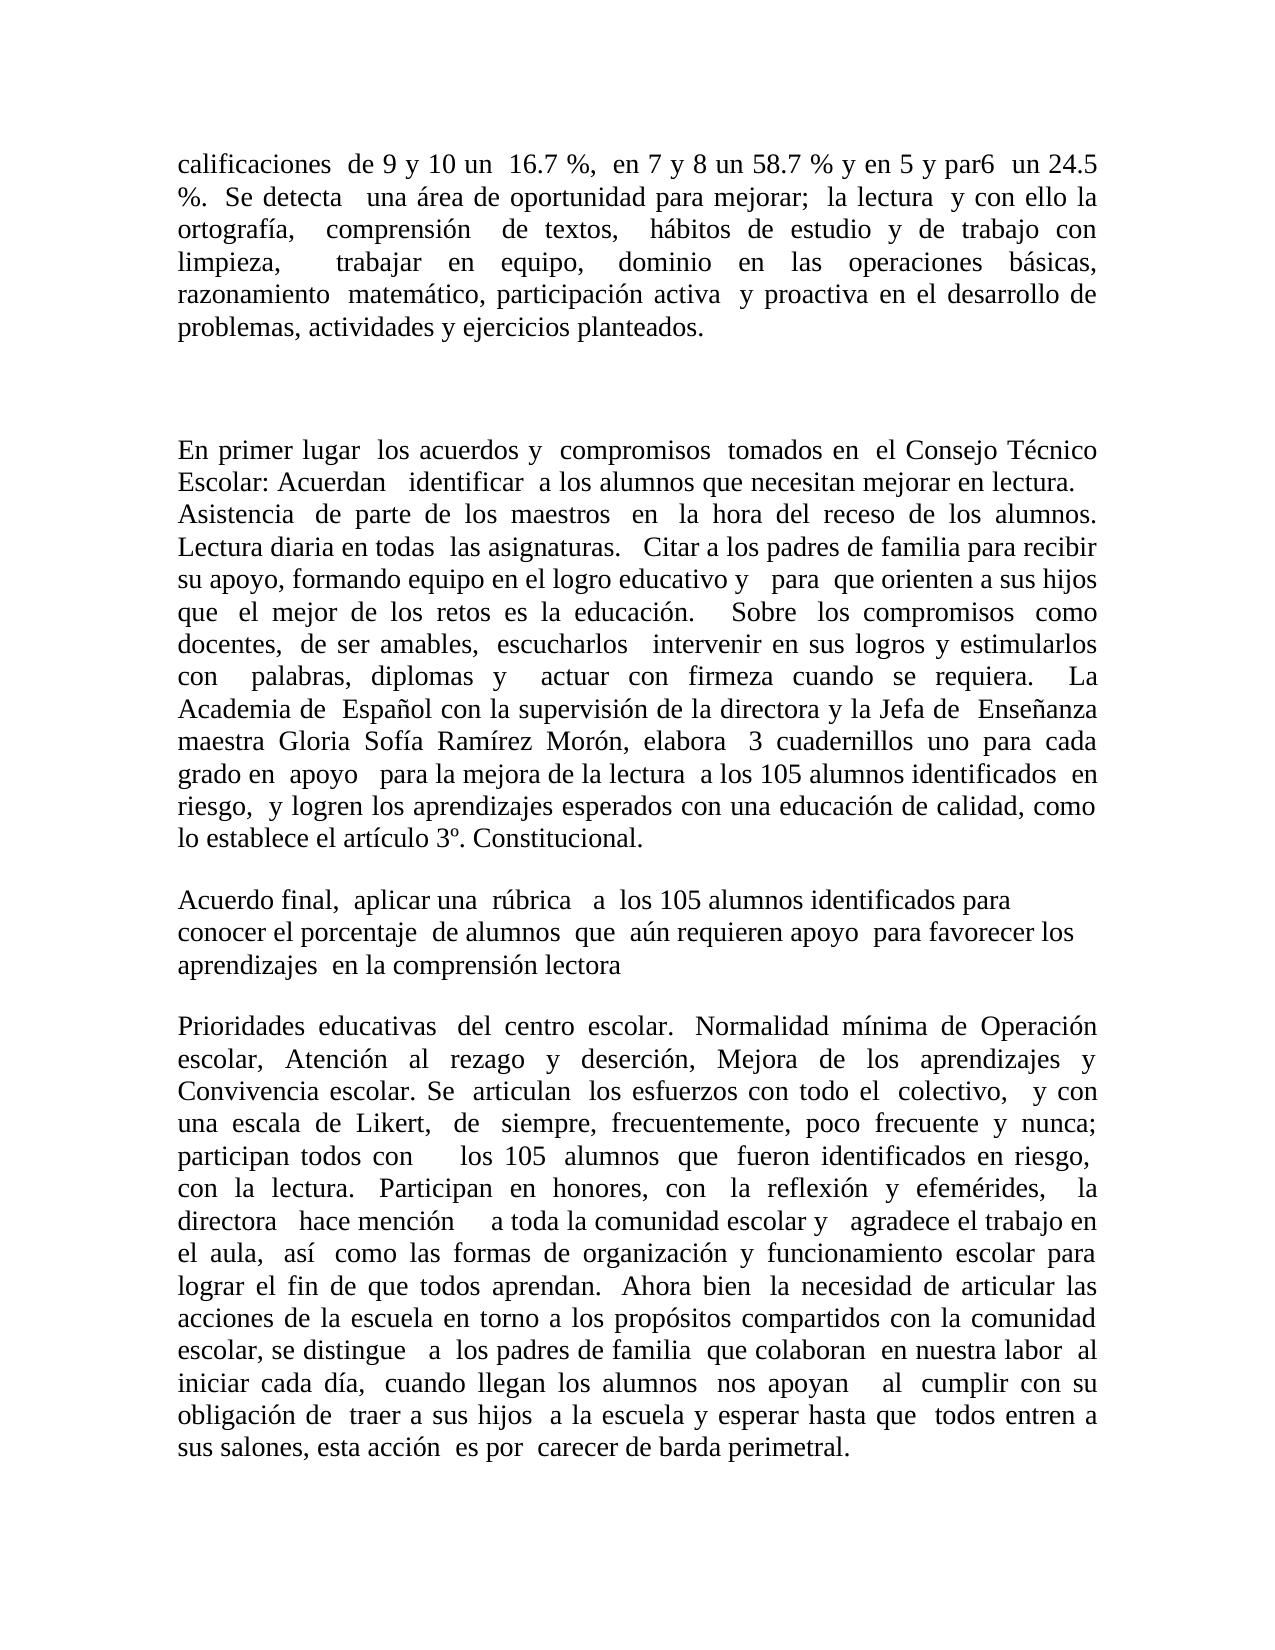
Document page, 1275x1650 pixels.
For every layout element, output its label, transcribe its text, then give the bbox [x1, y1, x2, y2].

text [177, 148, 1098, 342]
text En primer lugar los acuerdos y compromisos tomados en el Consejo Técnico Escolar: Acuerdan identificar a los alumnos que necesitan mejorar en lectura. Asistencia de parte de los maestros en la hora del receso de los alumnos. Lectura diaria en todas las asignaturas. Citar a los padres de familia para recibir su apoyo, formando equipo en el logro educativo y para que orienten a sus hijos que el mejor de los retos es la educación. Sobre los compromisos como docentes, de ser amables, escucharlos intervenir en sus logros y estimularlos con palabras, diplomas y actuar con firmeza cuando se requiera. La Academia de Español con la supervisión de la directora y la Jefa de Enseñanza maestra Gloria Sofía Ramírez Morón, elabora 3 cuadernillos uno para cada grado en apoyo para la mejora de la lectura a los 105 alumnos identificados en riesgo, y logren los aprendizajes esperados con una educación de calidad, como lo establece el artículo 3º. Constitucional. [177, 433, 1098, 854]
text Prioridades educativas del centro escolar. Normalidad mínima de Operación escolar, Atención al rezago y deserción, Mejora de los aprendizajes y Convivencia escolar. Se articulan los esfuerzos con todo el colectivo, y con una escala de Likert, de siempre, frecuentemente, poco frecuente y nunca; participan todos con los 105 alumnos que fueron identificados en riesgo, con la lectura. Participan en honores, con la reflexión y efemérides, la directora hace mención a toda la comunidad escolar y agradece el trabajo en el aula, así como las formas de organización y funcionamiento escolar para lograr el fin de que todos aprendan. Ahora bien la necesidad de articular las acciones de la escuela en torno a los propósitos compartidos con la comunidad escolar, se distingue a los padres de familia que colaboran en nuestra labor al iniciar cada día, cuando llegan los alumnos nos apoyan al cumplir con su obligación de traer a sus hijos a la escuela y esperar hasta que todos entren a sus salones, esta acción es por carecer de barda perimetral. [177, 1009, 1098, 1463]
text Acuerdo final, aplicar una rúbrica a los 105 alumnos identificados para conocer el porcentaje de alumnos que aún requieren apoyo para favorecer los aprendizajes en la comprensión lectora [177, 883, 1098, 980]
